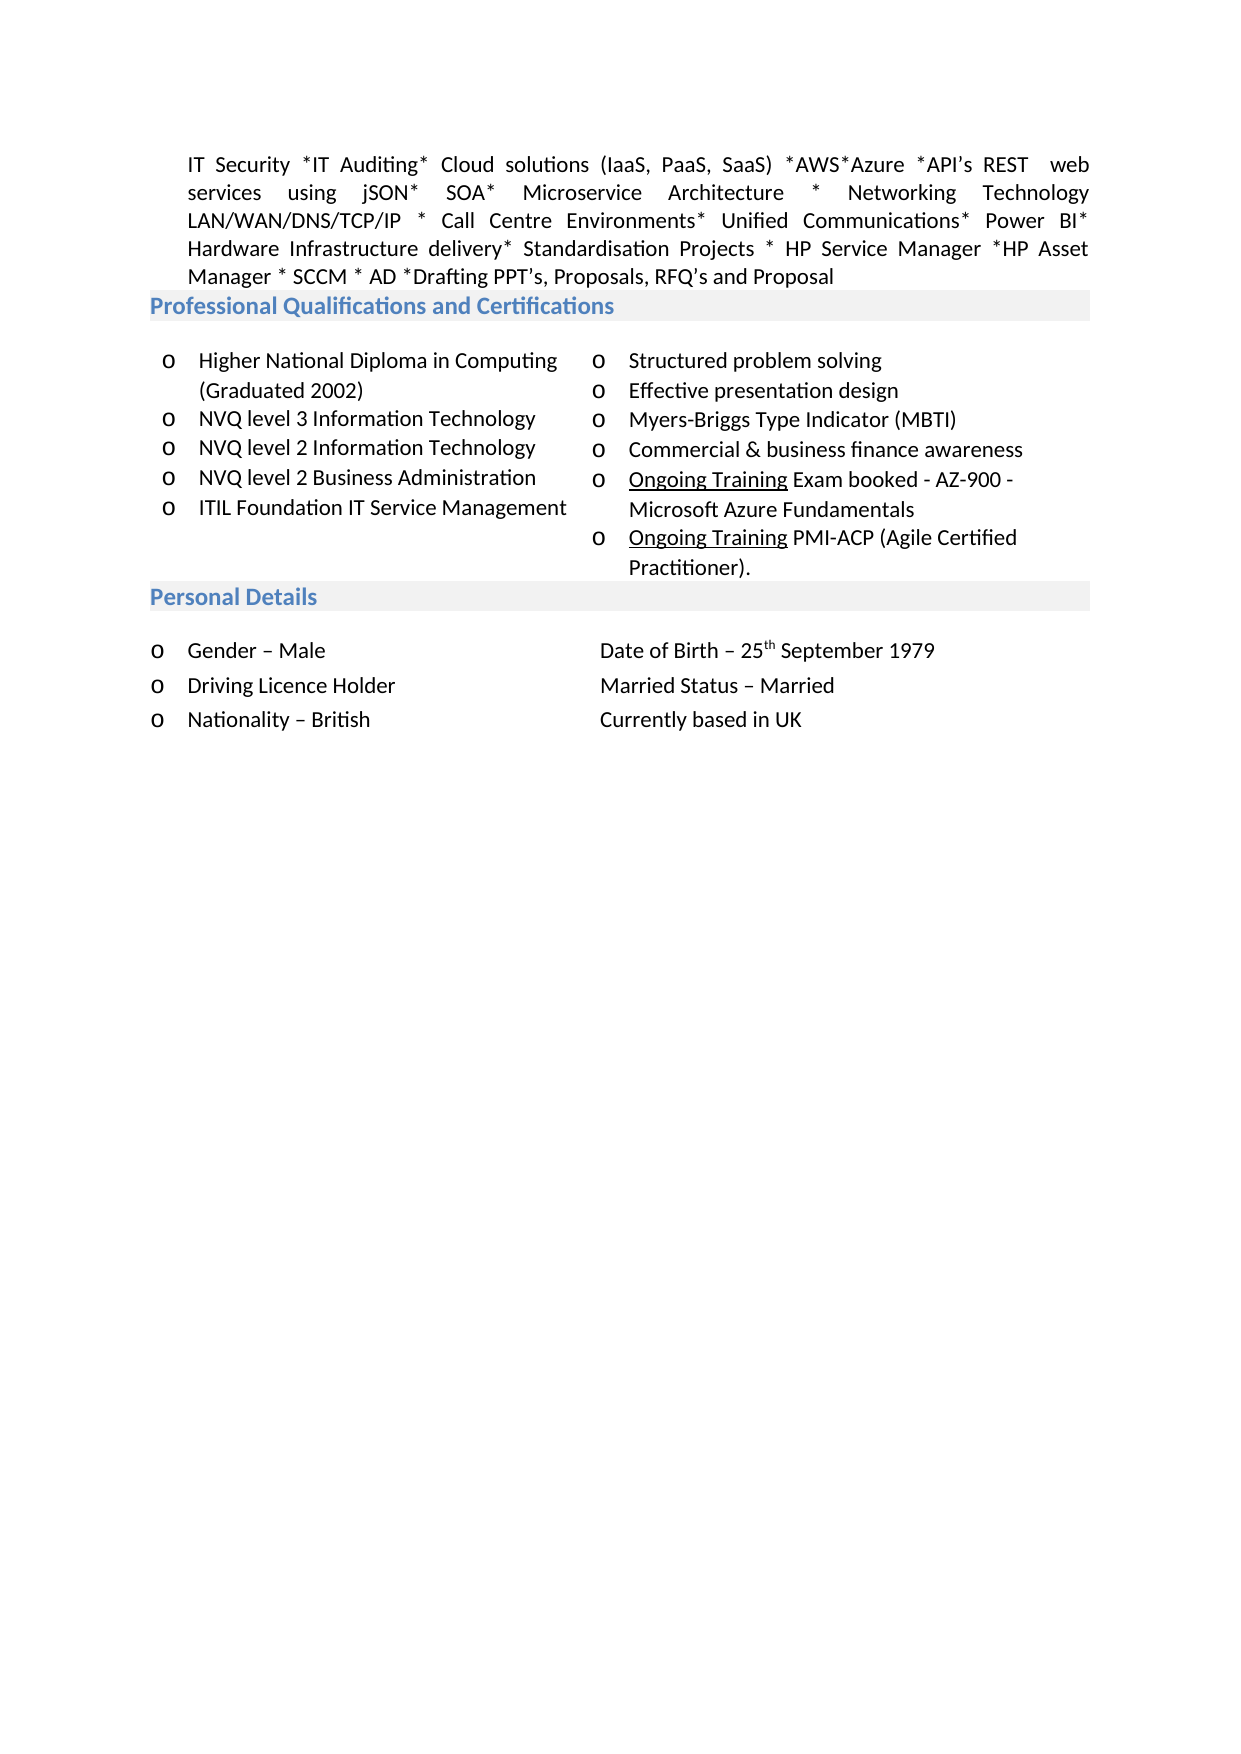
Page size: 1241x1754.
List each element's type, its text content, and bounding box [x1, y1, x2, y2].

list Driving Licence Holder Married Status – Married [150, 671, 1090, 701]
list Nationality – British Currently based in UK [150, 705, 1090, 735]
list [150, 150, 1090, 290]
text Professional Qualifications and Certifications [150, 290, 1090, 321]
text Personal Details [150, 581, 1090, 611]
list Gender – Male Date of Birth – 25th September 1979 [150, 637, 1090, 666]
table_header Structured problem solving Effective presentation design Myers-Briggs Type Indicator (MBTI) Commercial & business finance awareness Ongoing Training Exam booked - AZ-900 - Microsoft Azure Fundamentals Ongoing Training PMI-ACP (Agile Certified Practitioner). [580, 346, 1090, 581]
table_header Higher National Diploma in Computing (Graduated 2002) NVQ level 3 Information Technology NVQ level 2 Information Technology NVQ level 2 Business Administration ITIL Foundation IT Service Management [150, 346, 580, 581]
